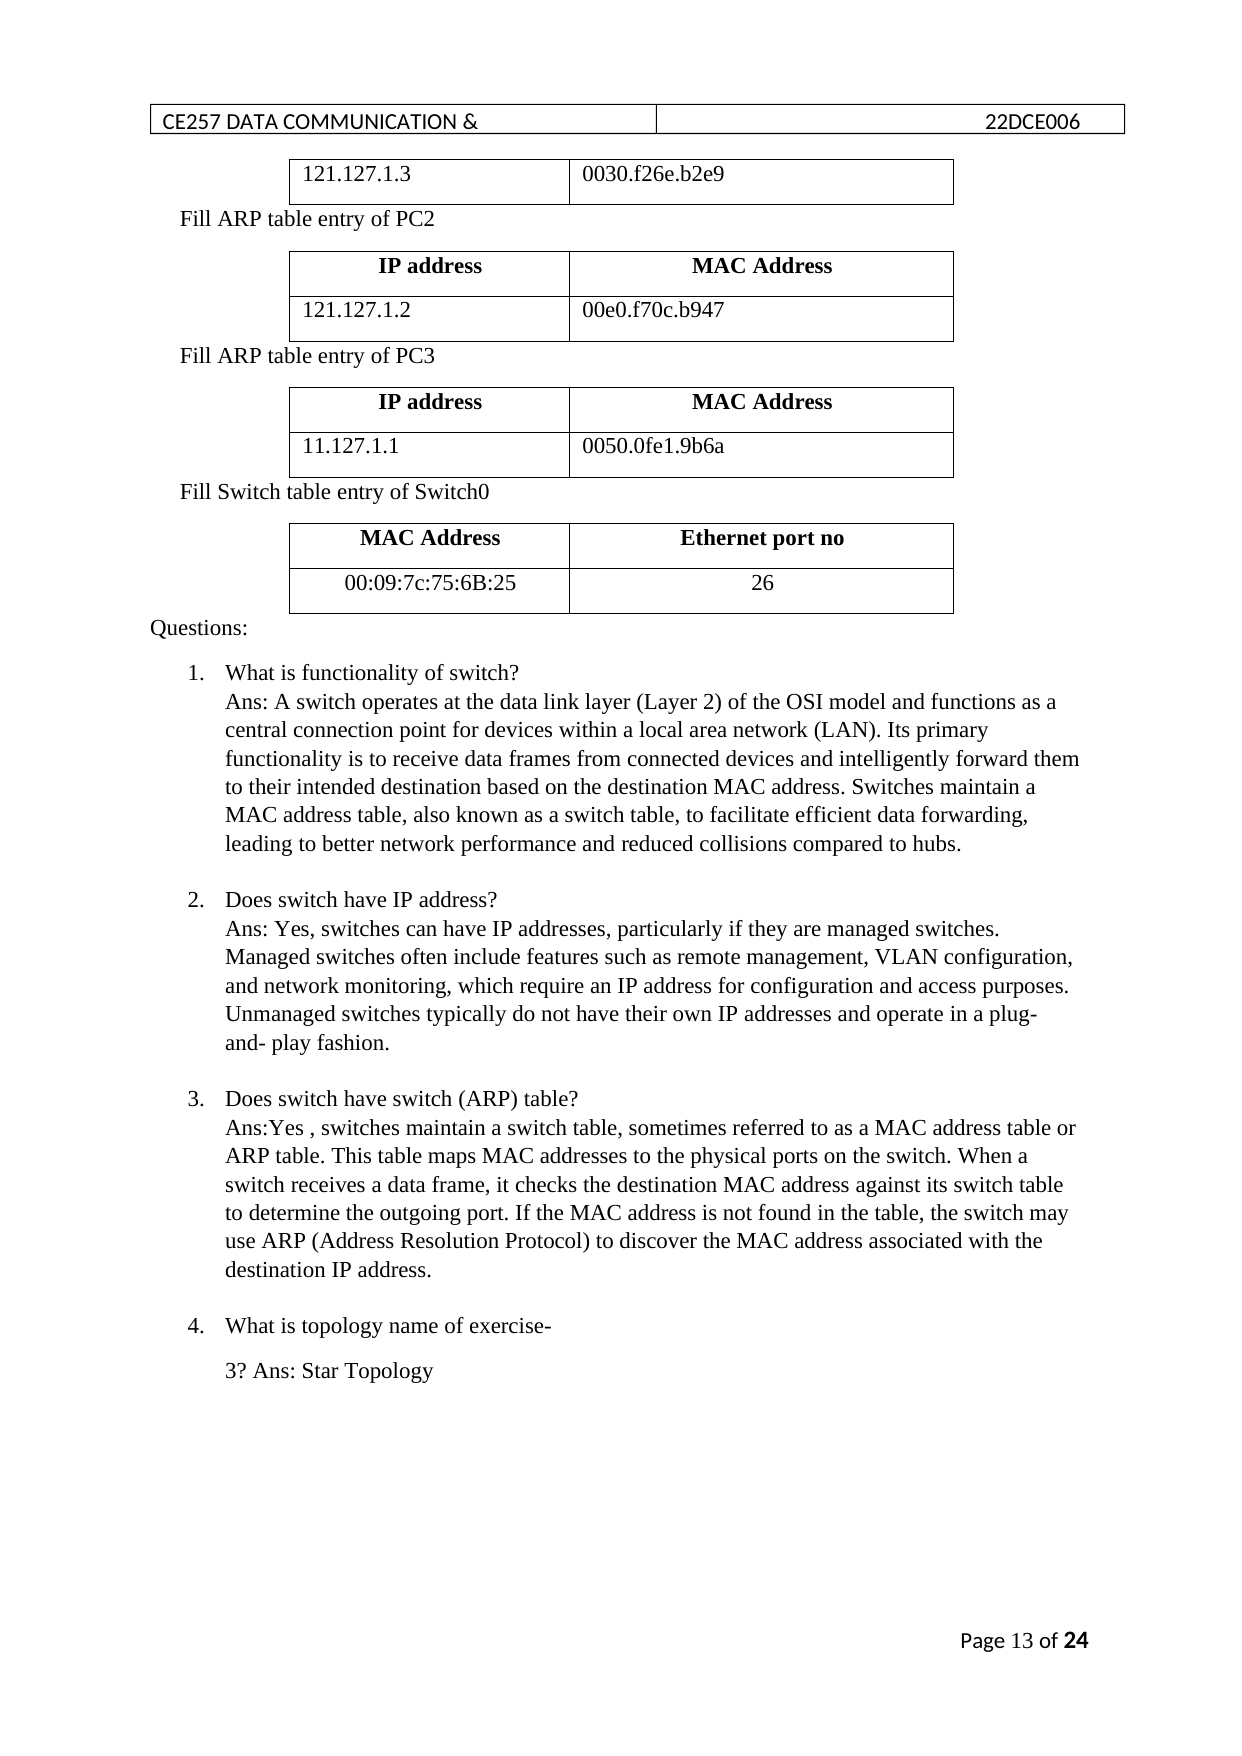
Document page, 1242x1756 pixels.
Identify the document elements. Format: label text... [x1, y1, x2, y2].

table_header IP address [290, 252, 569, 296]
table_cell 00e0.f70c.b947 [570, 297, 953, 341]
table_header Ethernet port no [570, 524, 953, 568]
table_header 121.127.1.3 [290, 160, 569, 204]
table_header MAC Address [290, 524, 569, 568]
text Ans: Yes, switches can have IP addresses, particularly if they are managed switches. Managed switches often include features such as remote management, VLAN configuration, and network monitoring, which require an IP address for configuration and access purposes. Unmanaged switches typically do not have their own IP addresses and operate in a plug-and- play fashion. [225, 915, 1076, 1055]
list What is topology name of exercise-3? Ans: Star Topology [187, 1312, 571, 1384]
table_cell 11.127.1.1 [290, 433, 569, 477]
table_header MAC Address [570, 252, 953, 296]
text Questions: [150, 614, 1127, 641]
text Fill Switch table entry of Switch0 [179, 478, 1127, 504]
table_cell 0050.0fe1.9b6a [570, 433, 953, 477]
text Fill ARP table entry of PC2 [179, 205, 1127, 231]
list Does switch have IP address? [187, 886, 1127, 913]
table_header MAC Address [570, 388, 953, 432]
list Does switch have switch (ARP) table? [187, 1085, 1127, 1111]
table_header 0030.f26e.b2e9 [570, 160, 953, 204]
table_header IP address [290, 388, 569, 432]
table_cell 00:09:7c:75:6B:25 [290, 569, 569, 613]
list What is functionality of switch? [187, 659, 1127, 685]
text Ans:Yes , switches maintain a switch table, sometimes referred to as a MAC address table or ARP table. This table maps MAC addresses to the physical ports on the switch. When a switch receives a data frame, it checks the destination MAC address against its switch table to determine the outgoing port. If the MAC address is not found in the table, the switch may use ARP (Address Resolution Protocol) to discover the MAC address associated with the destination IP address. [225, 1114, 1087, 1282]
text Fill ARP table entry of PC3 [179, 342, 1127, 368]
text Ans: A switch operates at the data link layer (Layer 2) of the OSI model and functions as a central connection point for devices within a local area network (LAN). Its primary functionality is to receive data frames from connected devices and intelligently forward them to their intended destination based on the destination MAC address. Switches maintain a MAC address table, also known as a switch table, to facilitate efficient data forwarding, leading to better network performance and reduced collisions compared to hubs. [225, 688, 1081, 856]
table_cell 121.127.1.2 [290, 297, 569, 341]
table_cell 26 [570, 569, 953, 613]
